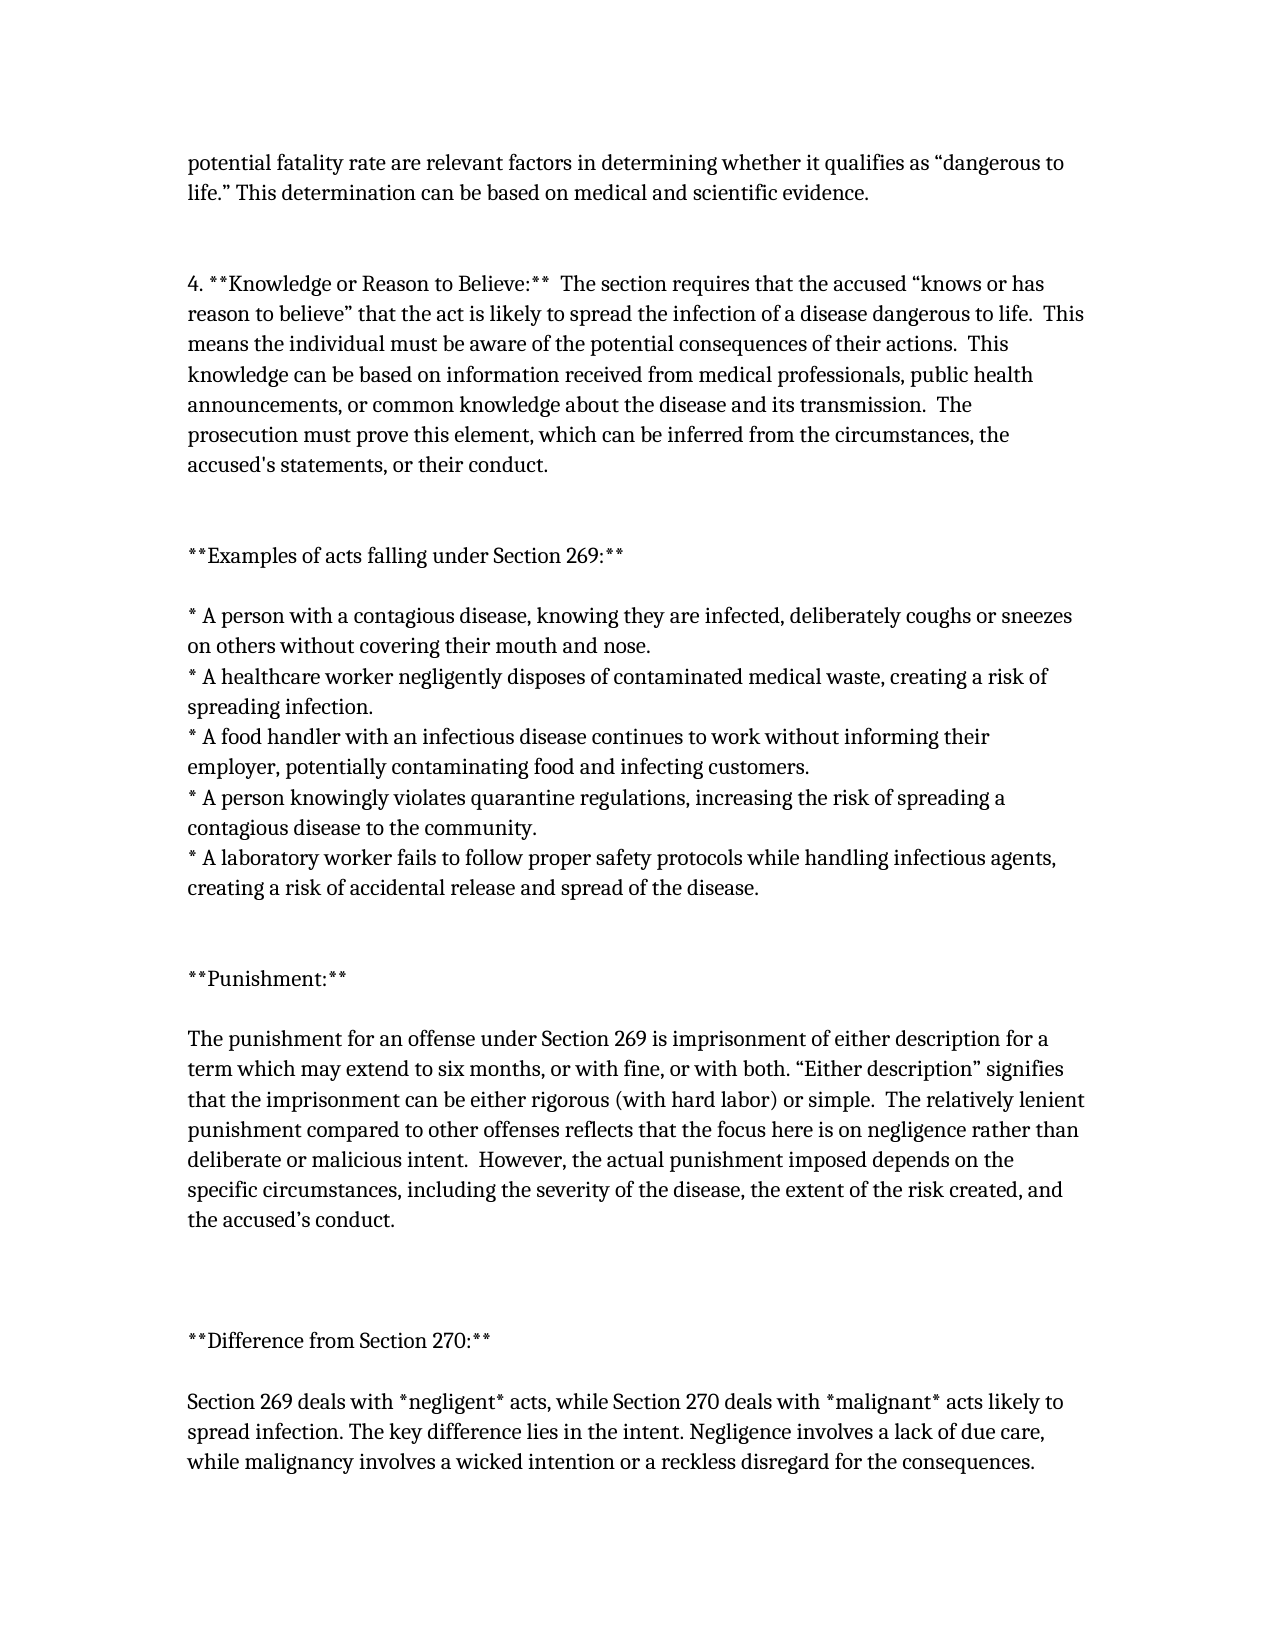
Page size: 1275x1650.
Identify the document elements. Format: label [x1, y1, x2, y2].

text [187, 150, 1087, 1475]
